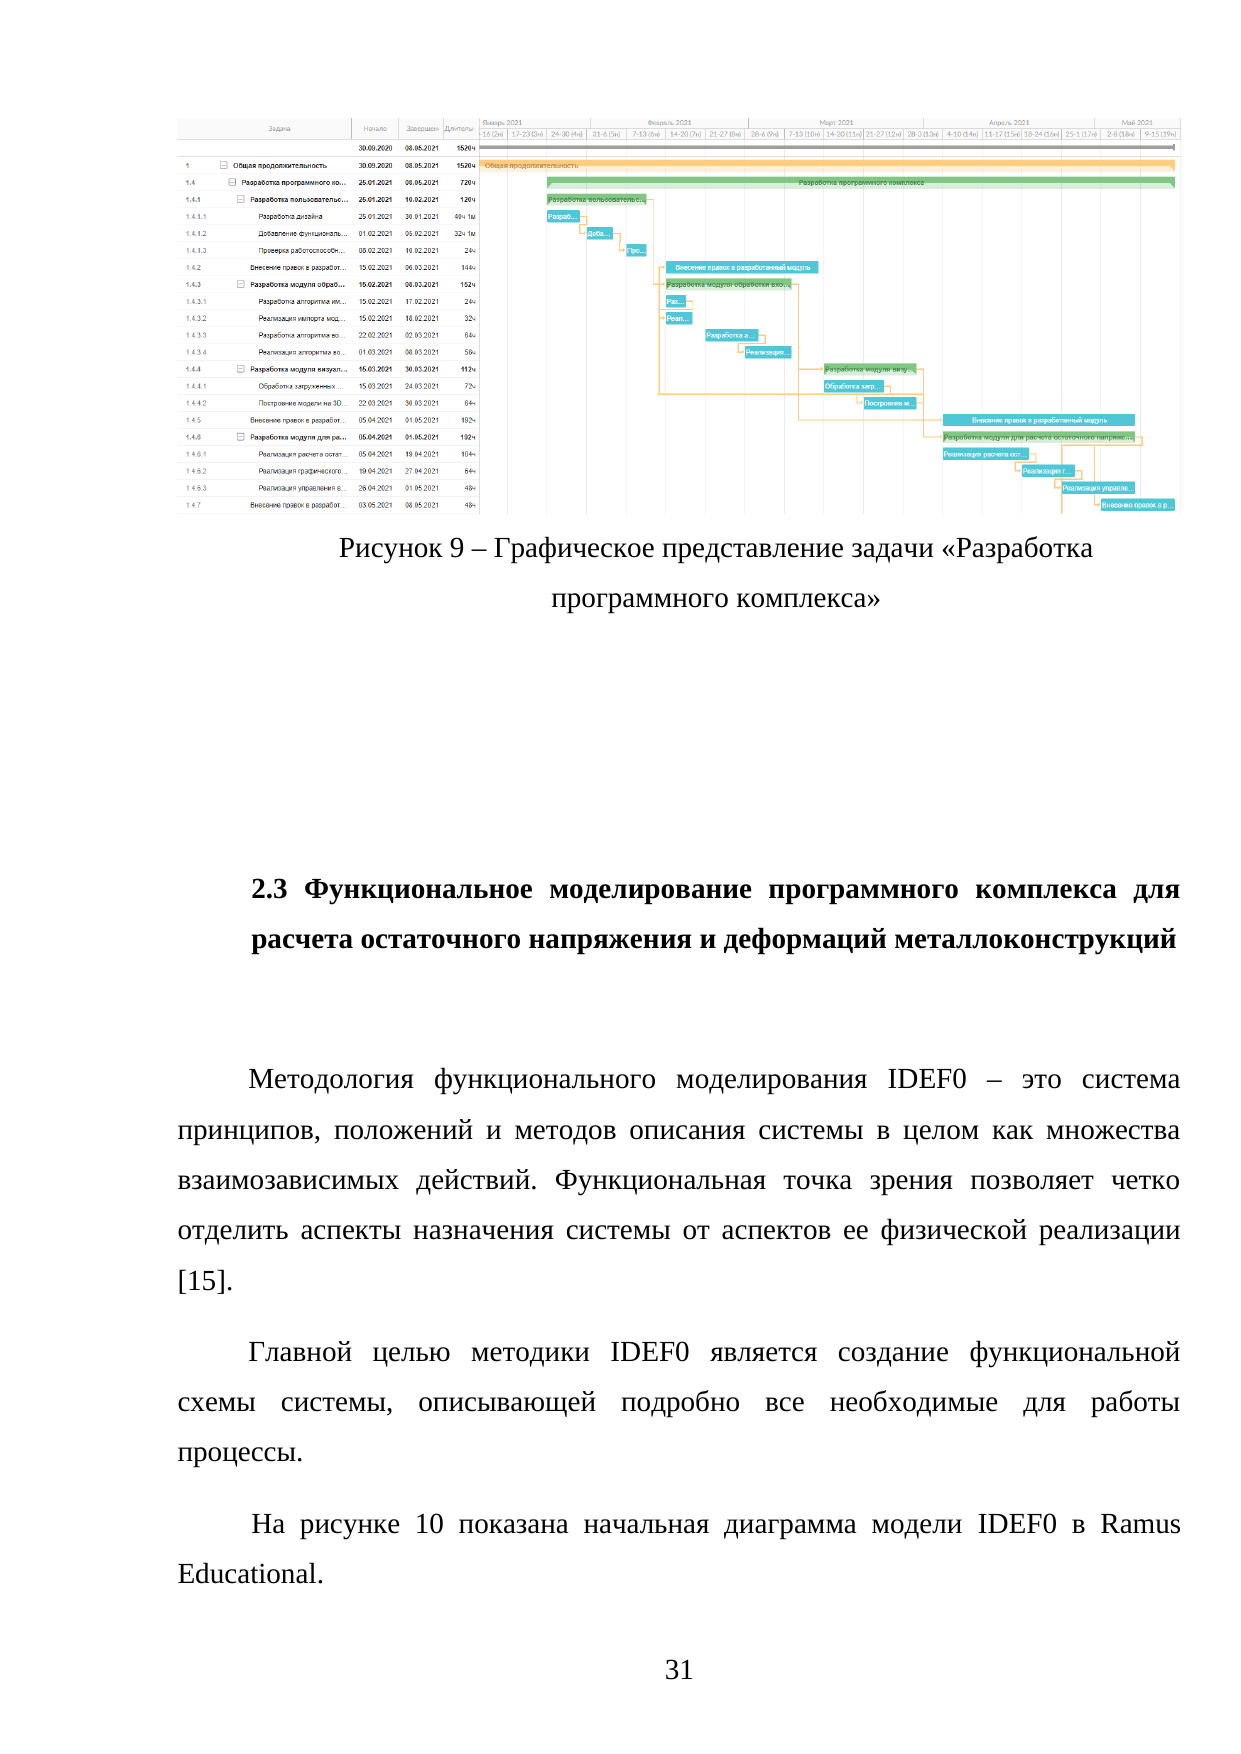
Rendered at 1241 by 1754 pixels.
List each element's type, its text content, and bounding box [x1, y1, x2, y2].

text Методология функционального моделирования IDEF0 – это система принципов, положений и методов описания системы в целом как множества взаимозависимых действий. Функциональная точка зрения позволяет четко отделить аспекты назначения системы от аспектов ее физической реализации [15]. [177, 1062, 1181, 1296]
picture [177, 118, 1182, 514]
subtitle 2.3 Функциональное моделирование программного комплекса для расчета остаточного напряжения и деформаций металлоконструкций [251, 871, 1181, 955]
text Главной целью методики IDEF0 является создание функциональной схемы системы, описывающей подробно все необходимые для работы процессы. [177, 1334, 1181, 1468]
text На рисунке 10 показана начальная диаграмма модели IDEF0 в Ramus Educational. [177, 1506, 1181, 1589]
text Рисунок 9 – Графическое представление задачи «Разработка программного комплекса» [251, 530, 1181, 614]
